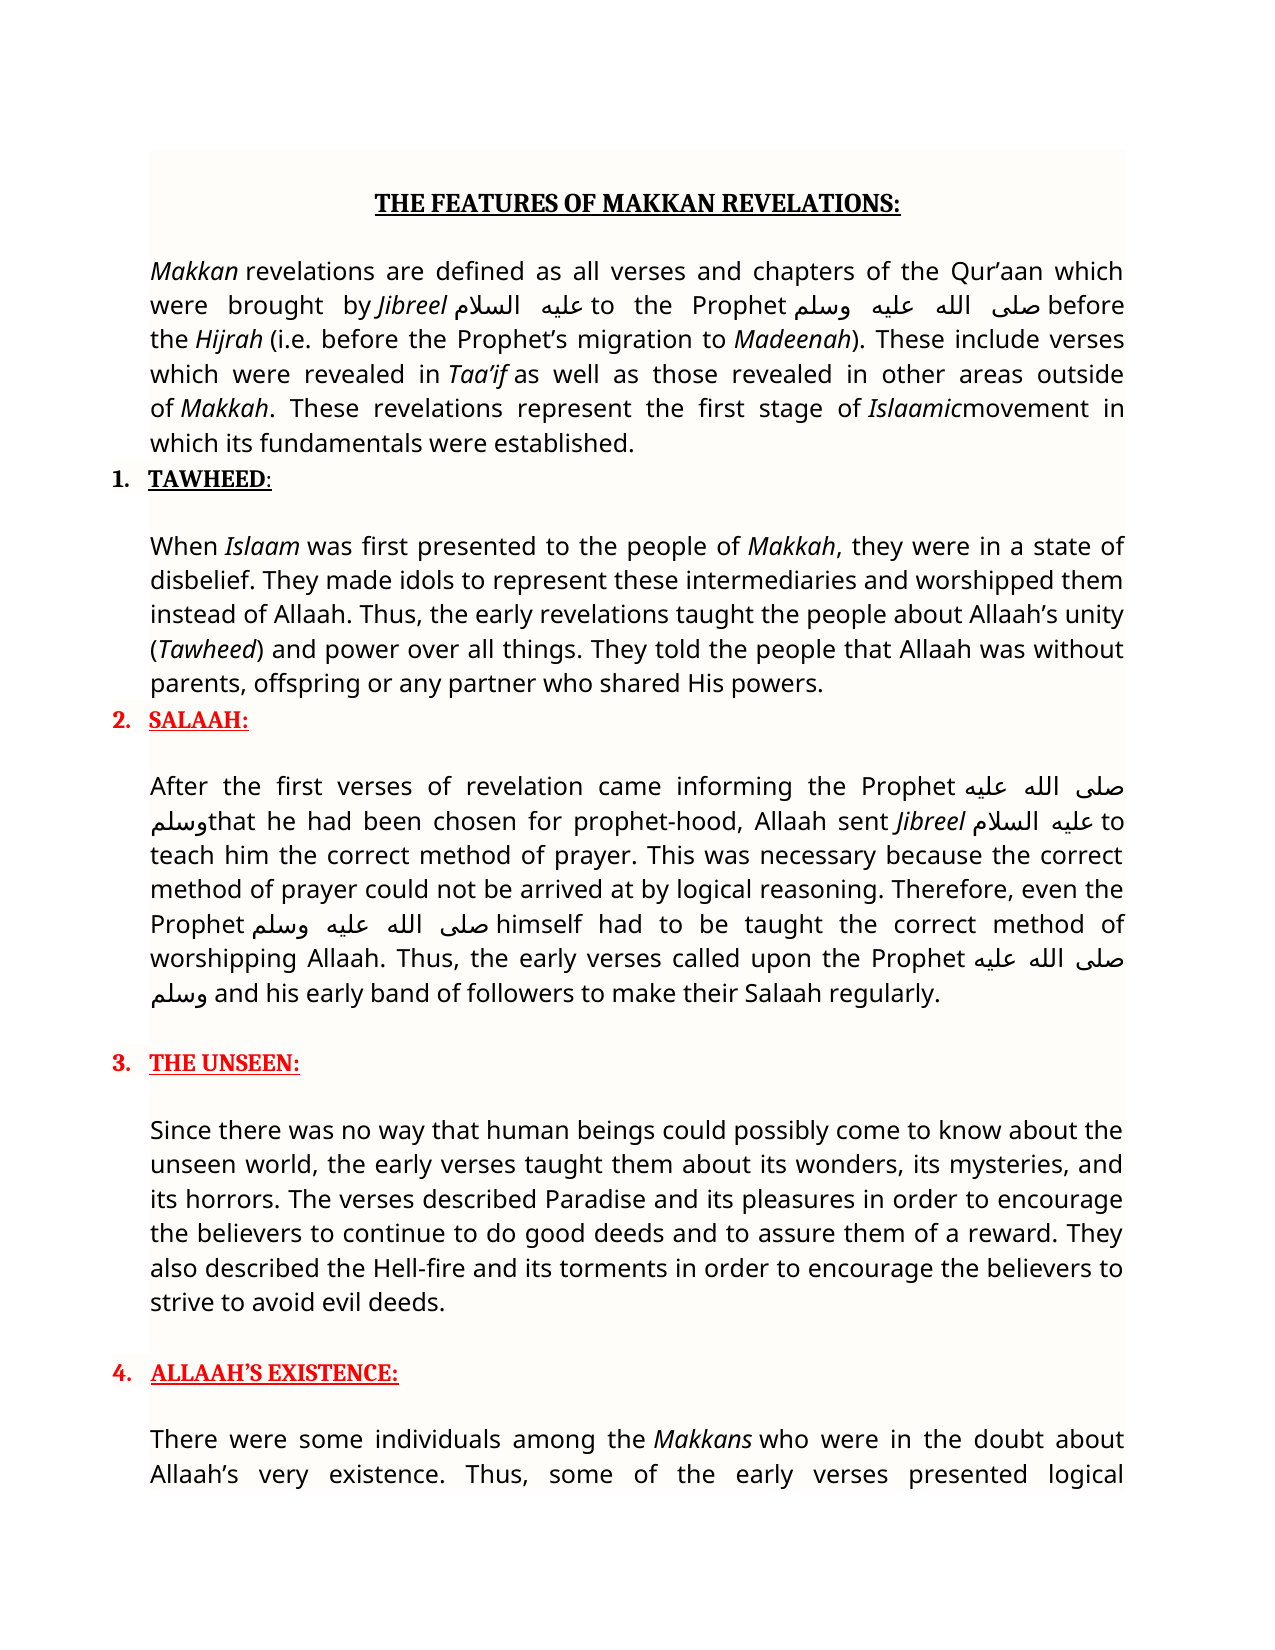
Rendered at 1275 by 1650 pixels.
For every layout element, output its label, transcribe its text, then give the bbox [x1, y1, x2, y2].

text THE FEATURES OF MAKKAN REVELATIONS: [150, 184, 1125, 219]
text Since there was no way that human beings could possibly come to know about the unseen world, the early verses taught them about its wonders, its mysteries, and its horrors. The verses described Paradise and its pleasures in order to encourage the believers to continue to do good deeds and to assure them of a reward. They also described the Hell-fire and its torments in order to encourage the believers to strive to avoid evil deeds. [150, 1112, 1125, 1319]
text When Islaam was first presented to the people of Makkah, they were in a state of disbelief. They made idols to represent these intermediaries and worshipped them instead of Allaah. Thus, the early revelations taught the people about Allaah’s unity (Tawheed) and power over all things. They told the people that Allaah was without parents, offspring or any partner who shared His powers. [150, 528, 1125, 700]
text 4. ALLAAH’S EXISTENCE: [112, 1353, 1125, 1387]
text 3. THE UNSEEN: [112, 1044, 1125, 1078]
text 1. TAWHEED: [112, 459, 1125, 494]
text After the first verses of revelation came informing the Prophet صلى الله عليه وسلمthat he had been chosen for prophet-hood, Allaah sent Jibreel عليه السلام to teach him the correct method of prayer. This was necessary because the correct method of prayer could not be arrived at by logical reasoning. Therefore, even the Prophet صلى الله عليه وسلم himself had to be taught the correct method of worshipping Allaah. Thus, the early verses called upon the Prophet صلى الله عليه وسلم and his early band of followers to make their Salaah regularly. [150, 769, 1125, 1009]
text Makkan revelations are defined as all verses and chapters of the Qur’aan which were brought by Jibreel عليه السلام to the Prophet صلى الله عليه وسلم before the Hijrah (i.e. before the Prophet’s migration to Madeenah). These include verses which were revealed in Taa’if as well as those revealed in other areas outside of Makkah. These revelations represent the first stage of Islaamicmovement in which its fundamentals were established. [150, 253, 1125, 459]
text 2. SALAAH: [112, 700, 1125, 734]
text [150, 1422, 1125, 1491]
